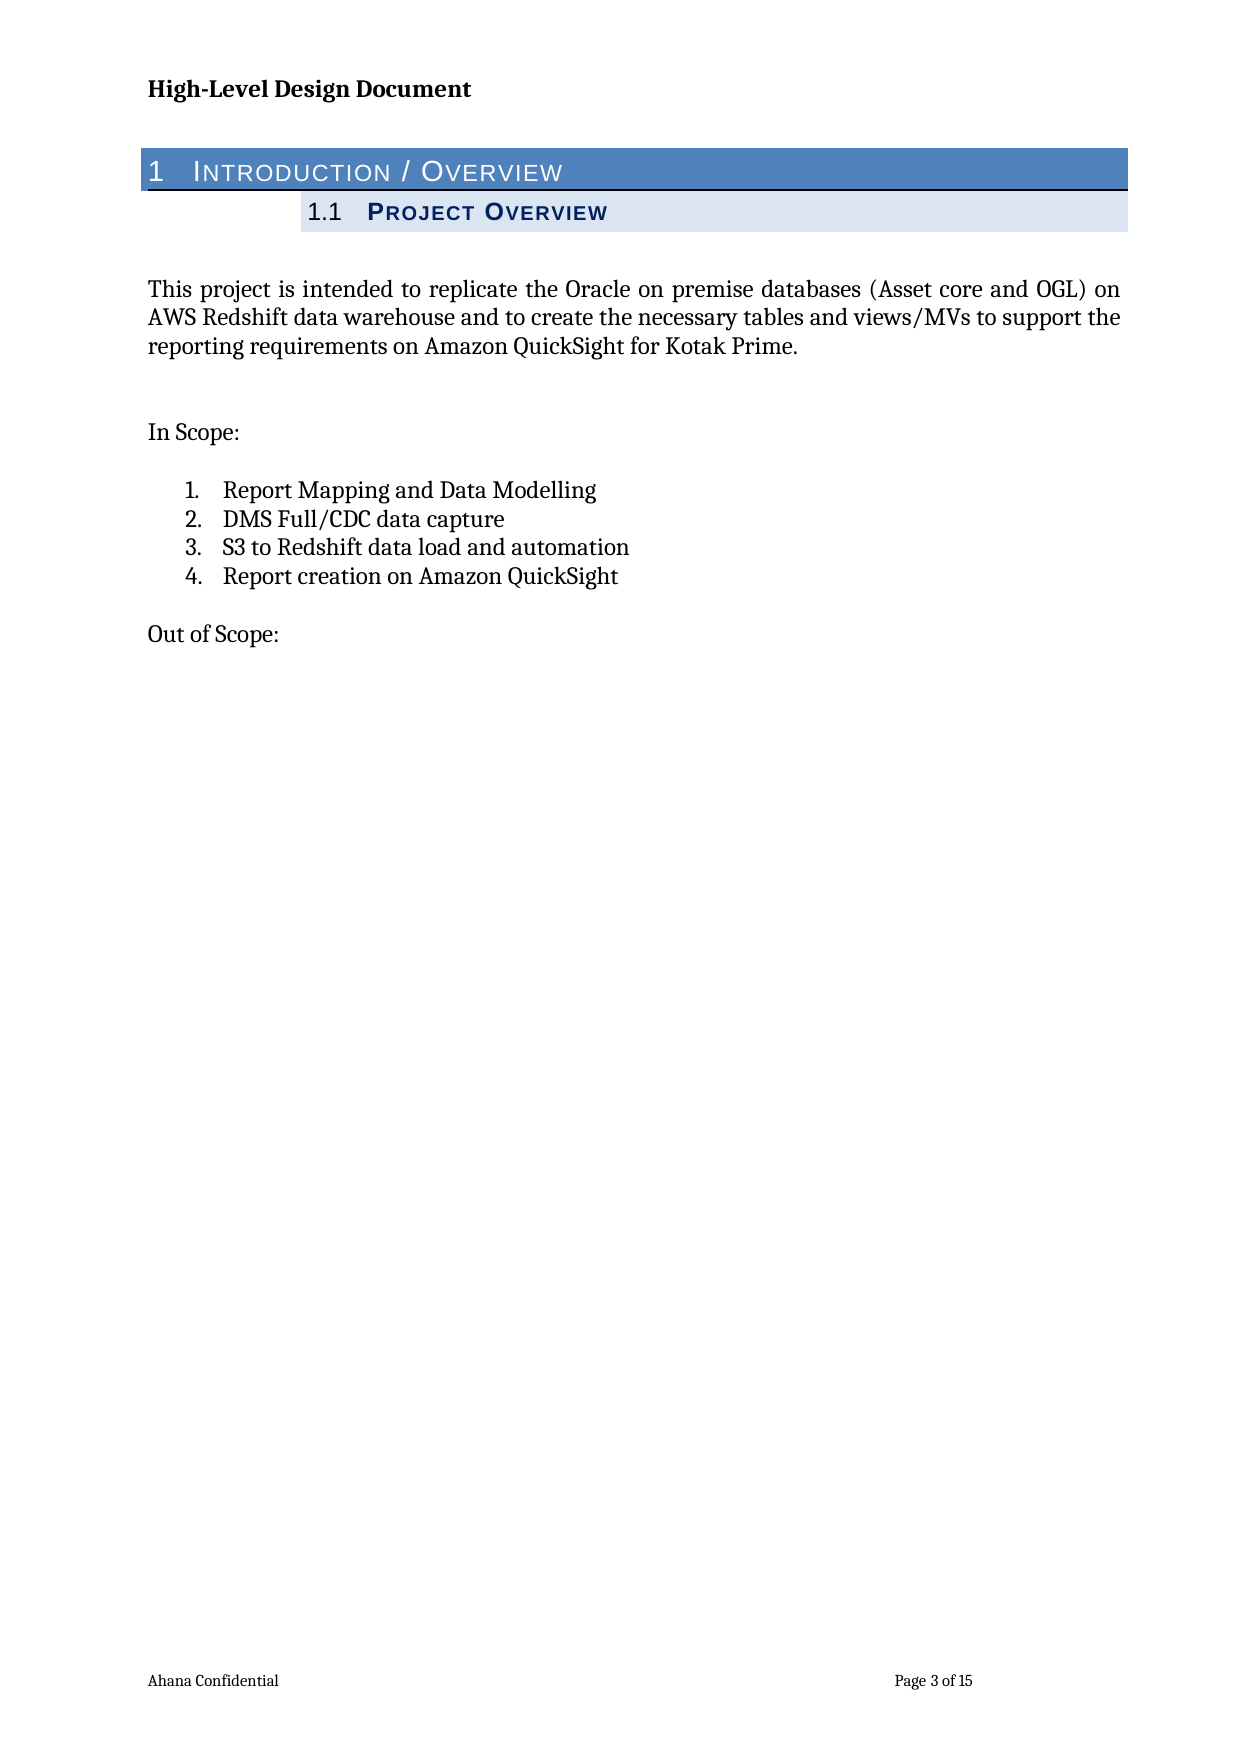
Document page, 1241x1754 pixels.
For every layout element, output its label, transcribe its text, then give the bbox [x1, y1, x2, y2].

text In Scope: [148, 418, 1122, 447]
list S3 to Redshift data load and automation [185, 533, 1122, 562]
text Introduction / Overview [148, 154, 1122, 189]
list DMS Full/CDC data capture [185, 504, 1122, 533]
list Report creation on Amazon QuickSight [185, 562, 1122, 591]
list Report Mapping and Data Modelling [185, 476, 1122, 504]
text This project is intended to replicate the Oracle on premise databases (Asset core and OGL) on AWS Redshift data warehouse and to create the necessary tables and views/MVs to support the reporting requirements on Amazon QuickSight for Kotak Prime. [148, 274, 1122, 361]
text Out of Scope: [148, 619, 1122, 648]
subtitle Project Overview [307, 197, 1122, 226]
